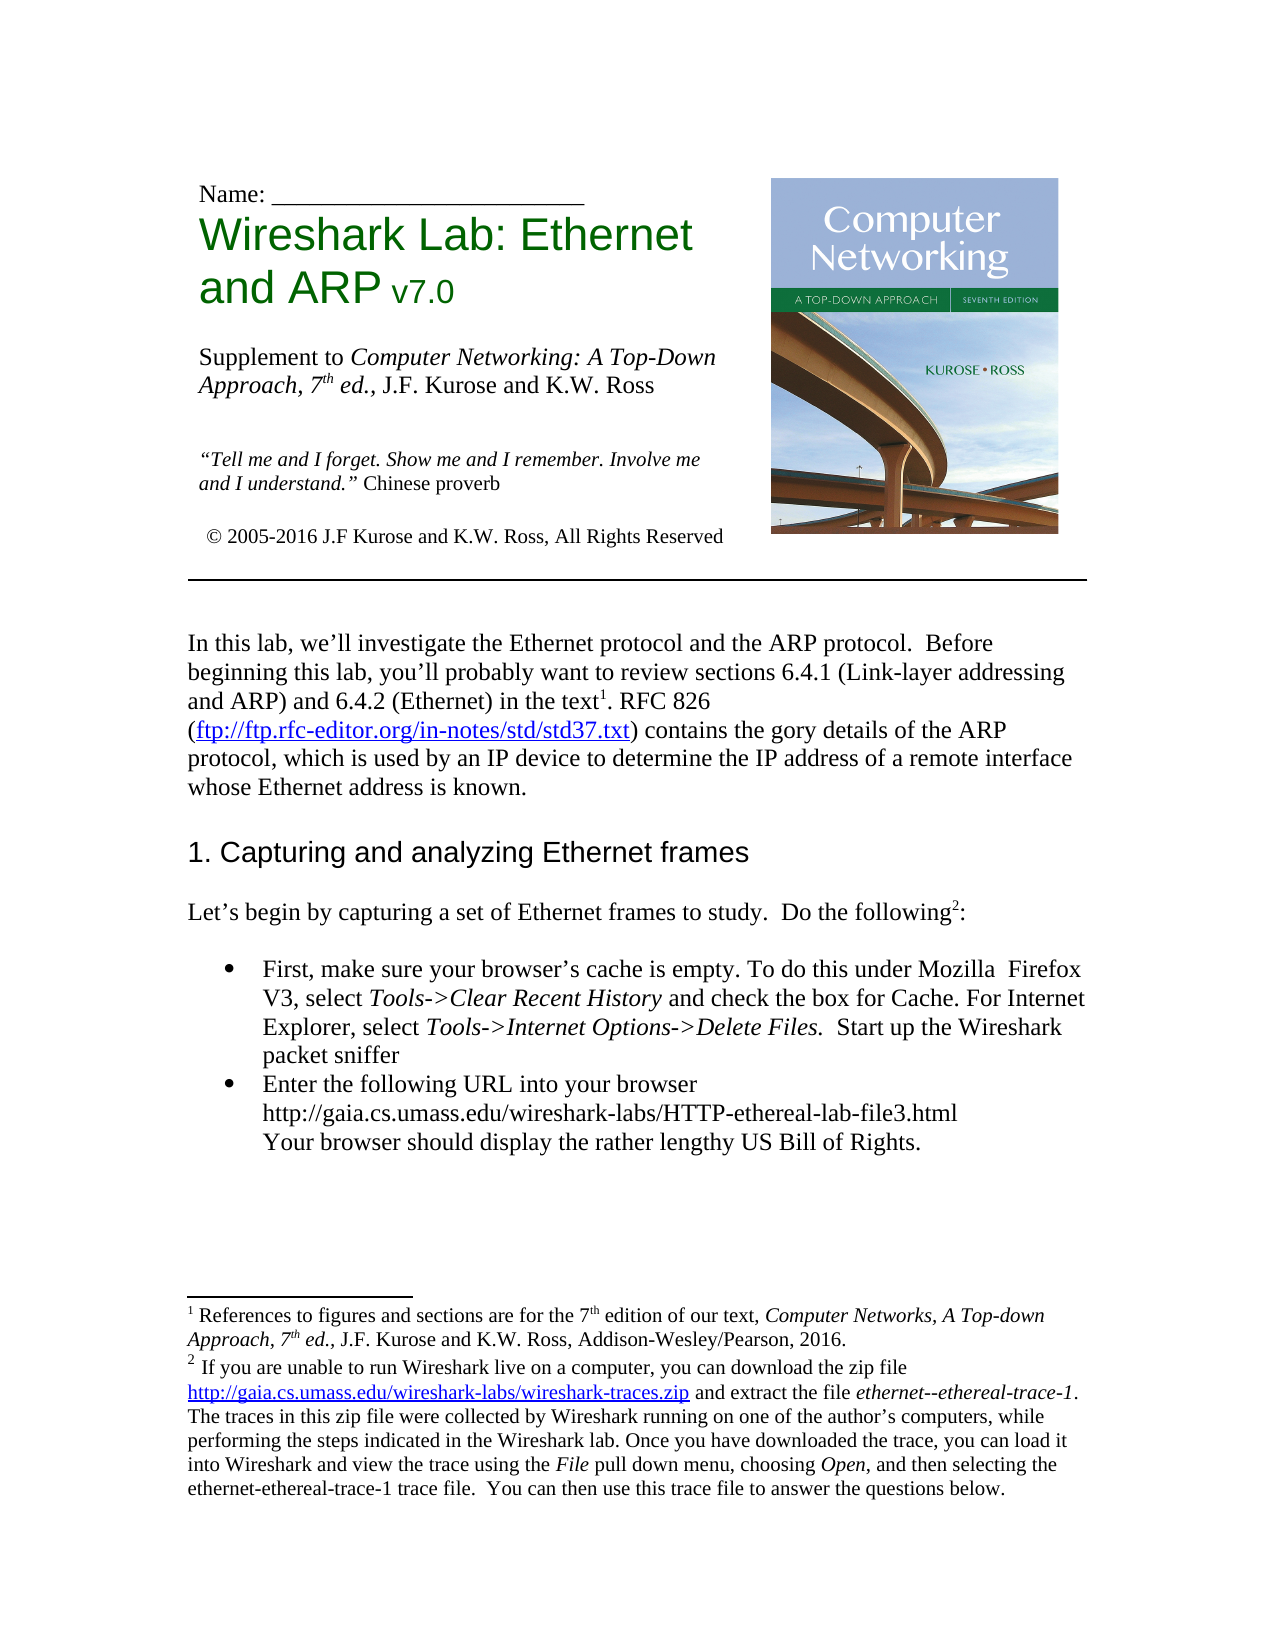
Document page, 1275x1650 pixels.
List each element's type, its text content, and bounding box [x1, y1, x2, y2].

table_header [742, 179, 1087, 548]
text 1. Capturing and analyzing Ethernet frames [187, 834, 1087, 868]
list Enter the following URL into your browser http://gaia.cs.umass.edu/wireshark-labs/HTTP-ethereal-lab-file3.html Your browser should display the rather lengthy US Bill of Rights. [225, 1069, 1087, 1156]
text Let’s begin by capturing a set of Ethernet frames to study. Do the following: [187, 897, 1087, 926]
picture [771, 178, 1059, 534]
text In this lab, we’ll investigate the Ethernet protocol and the ARP protocol. Before beginning this lab, you’ll probably want to review sections 6.4.1 (Link-layer addressing and ARP) and 6.4.2 (Ethernet) in the text. RFC 826 (ftp://ftp.rfc-editor.org/in-notes/std/std37.txt) contains the gory details of the ARP protocol, which is used by an IP device to determine the IP address of a remote interface whose Ethernet address is known. [187, 628, 1087, 801]
table_header Name: _________________________ Wireshark Lab: Ethernet and ARP v7.0 Supplement to Computer Networking: A Top-Down Approach, 7th ed., J.F. Kurose and K.W. Ross “Tell me and I forget. Show me and I remember. Involve me and I understand.” Chinese proverb © 2005-2016 J.F Kurose and K.W. Ross, All Rights Reserved [188, 179, 742, 548]
list First, make sure your browser’s cache is empty. To do this under Mozilla Firefox V3, select Tools->Clear Recent History and check the box for Cache. For Internet Explorer, select Tools->Internet Options->Delete Files. Start up the Wireshark packet sniffer [225, 954, 1087, 1069]
